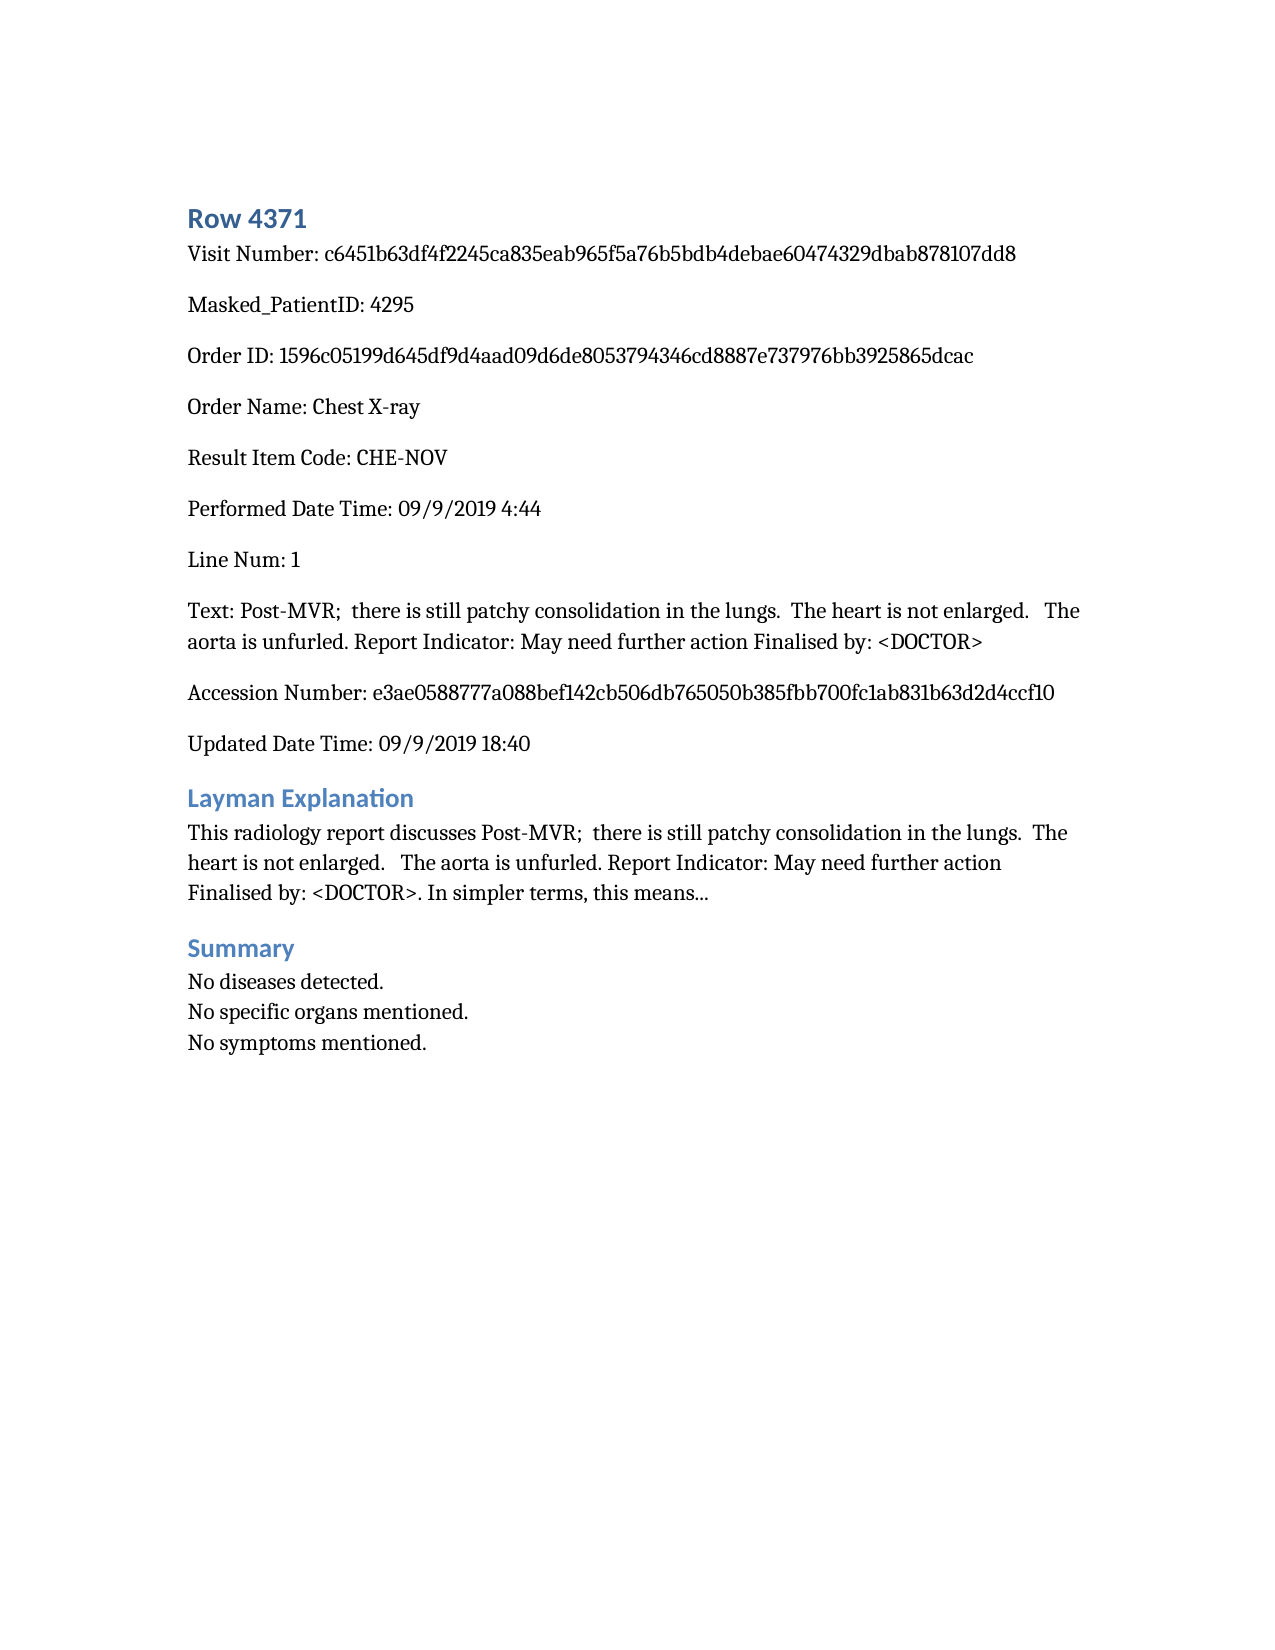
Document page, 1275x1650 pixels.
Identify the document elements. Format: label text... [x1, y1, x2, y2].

subtitle Layman Explanation [187, 782, 1087, 814]
text Order ID: 1596c05199d645df9d4aad09d6de8053794346cd8887e737976bb3925865dcac [187, 343, 1087, 369]
text Result Item Code: CHE-NOV [187, 445, 1087, 471]
text Visit Number: c6451b63df4f2245ca835eab965f5a76b5bdb4debae60474329dbab878107dd8 [187, 241, 1087, 267]
text Masked_PatientID: 4295 [187, 292, 1087, 318]
text Text: Post-MVR; there is still patchy consolidation in the lungs. The heart is not enlarged. The aorta is unfurled. Report Indicator: May need further action Finalised by: <DOCTOR> [187, 598, 1087, 655]
text Order Name: Chest X-ray [187, 394, 1087, 420]
subtitle Row 4371 [187, 200, 1087, 236]
text Accession Number: e3ae0588777a088bef142cb506db765050b385fbb700fc1ab831b63d2d4ccf10 [187, 679, 1087, 706]
text This radiology report discusses Post-MVR; there is still patchy consolidation in the lungs. The heart is not enlarged. The aorta is unfurled. Report Indicator: May need further action Finalised by: <DOCTOR>. In simpler terms, this means... [187, 819, 1087, 906]
text Line Num: 1 [187, 547, 1087, 573]
text No diseases detected. No specific organs mentioned. No symptoms mentioned. [187, 969, 1087, 1056]
text Performed Date Time: 09/9/2019 4:44 [187, 496, 1087, 522]
subtitle Summary [187, 931, 1087, 964]
text Updated Date Time: 09/9/2019 18:40 [187, 731, 1087, 757]
